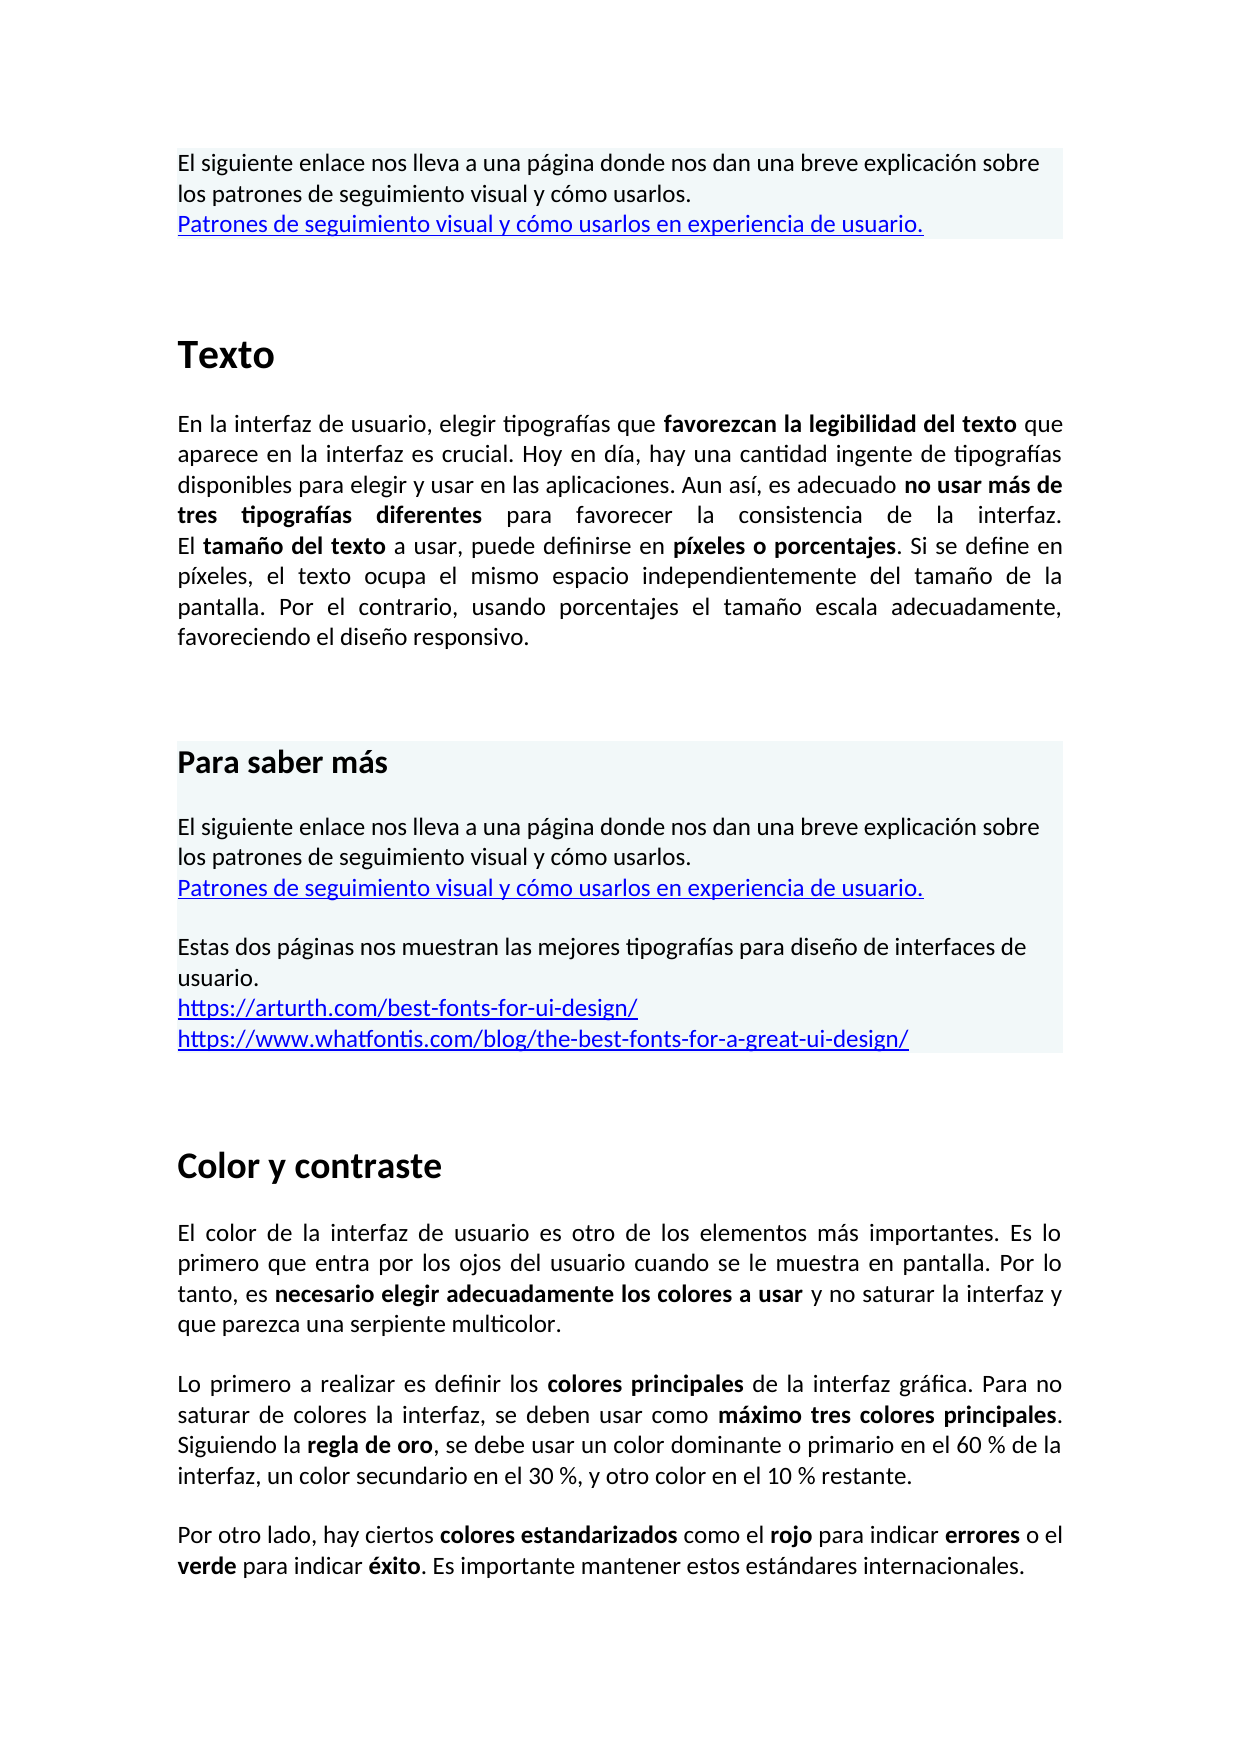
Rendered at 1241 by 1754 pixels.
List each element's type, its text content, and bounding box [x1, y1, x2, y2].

text El siguiente enlace nos lleva a una página donde nos dan una breve explicación sobre los patrones de seguimiento visual y cómo usarlos. Patrones de seguimiento visual y cómo usarlos en experiencia de usuario. [177, 148, 1063, 239]
text En la interfaz de usuario, elegir tipografías que favorezcan la legibilidad del texto que aparece en la interfaz es crucial. Hoy en día, hay una cantidad ingente de tipografías disponibles para elegir y usar en las aplicaciones. Aun así, es adecuado no usar más de tres tipografías diferentes para favorecer la consistencia de la interfaz. El tamaño del texto a usar, puede definirse en píxeles o porcentajes. Si se define en píxeles, el texto ocupa el mismo espacio independientemente del tamaño de la pantalla. Por el contrario, usando porcentajes el tamaño escala adecuadamente, favoreciendo el diseño responsivo. [177, 408, 1063, 652]
text Texto [177, 328, 1063, 378]
text El siguiente enlace nos lleva a una página donde nos dan una breve explicación sobre los patrones de seguimiento visual y cómo usarlos. Patrones de seguimiento visual y cómo usarlos en experiencia de usuario. [177, 811, 1063, 902]
text Por otro lado, hay ciertos colores estandarizados como el rojo para indicar errores o el verde para indicar éxito. Es importante mantener estos estándares internacionales. [177, 1519, 1063, 1581]
text Color y contraste [177, 1142, 1063, 1188]
text Para saber más [177, 741, 1063, 781]
text El color de la interfaz de usuario es otro de los elementos más importantes. Es lo primero que entra por los ojos del usuario cuando se le muestra en pantalla. Por lo tanto, es necesario elegir adecuadamente los colores a usar y no saturar la interfaz y que parezca una serpiente multicolor. [177, 1217, 1063, 1339]
text Lo primero a realizar es definir los colores principales de la interfaz gráfica. Para no saturar de colores la interfaz, se deben usar como máximo tres colores principales. Siguiendo la regla de oro, se debe usar un color dominante o primario en el 60 % de la interfaz, un color secundario en el 30 %, y otro color en el 10 % restante. [177, 1368, 1063, 1490]
text Estas dos páginas nos muestran las mejores tipografías para diseño de interfaces de usuario. https://arturth.com/best-fonts-for-ui-design/ https://www.whatfontis.com/blog/the-best-fonts-for-a-great-ui-design/ [177, 931, 1063, 1053]
